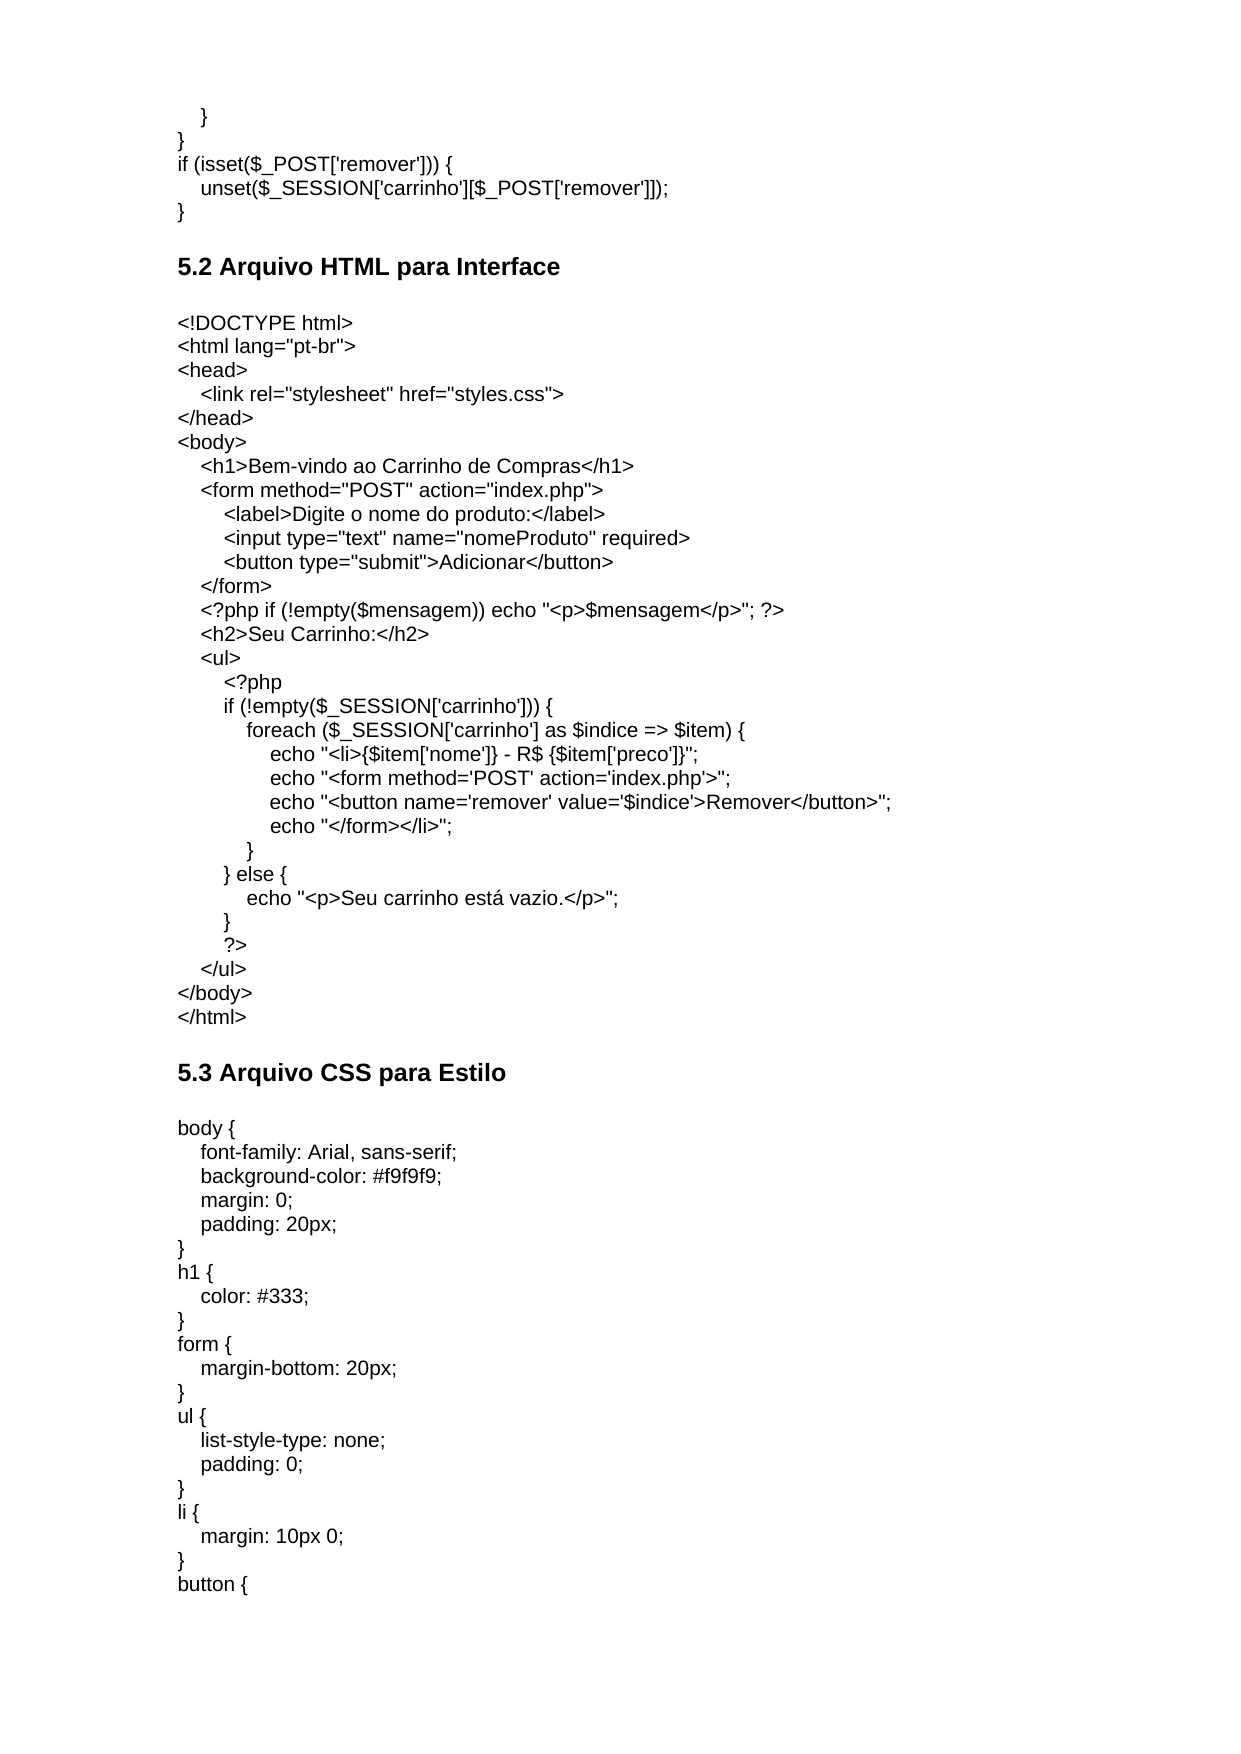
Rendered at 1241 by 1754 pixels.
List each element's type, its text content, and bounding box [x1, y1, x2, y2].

text ?> [177, 933, 1063, 957]
text padding: 0; [177, 1452, 1063, 1476]
text <form method="POST" action="index.php"> [177, 478, 1063, 502]
text if (isset($_POST['remover'])) { [177, 151, 1063, 175]
text <?php [177, 670, 1063, 694]
text } [177, 1308, 1063, 1332]
text } [177, 1236, 1063, 1260]
text echo "<button name='remover' value='$indice'>Remover</button>"; [177, 789, 1063, 813]
text margin: 0; [177, 1188, 1063, 1212]
text margin-bottom: 20px; [177, 1356, 1063, 1380]
text body { [177, 1116, 1063, 1140]
text </ul> [177, 957, 1063, 981]
text <ul> [177, 646, 1063, 670]
text unset($_SESSION['carrinho'][$_POST['remover']]); [177, 175, 1063, 199]
text } [177, 1547, 1063, 1571]
text } [177, 127, 1063, 151]
text <?php if (!empty($mensagem)) echo "<p>$mensagem</p>"; ?> [177, 598, 1063, 622]
text <input type="text" name="nomeProduto" required> [177, 526, 1063, 550]
text } [177, 1476, 1063, 1499]
text font-family: Arial, sans-serif; [177, 1140, 1063, 1164]
text <h2>Seu Carrinho:</h2> [177, 622, 1063, 646]
text } [177, 199, 1063, 223]
text button { [177, 1571, 1063, 1595]
text foreach ($_SESSION['carrinho'] as $indice => $item) { [177, 718, 1063, 742]
text } [177, 909, 1063, 933]
text list-style-type: none; [177, 1428, 1063, 1452]
text ul { [177, 1404, 1063, 1428]
text h1 { [177, 1260, 1063, 1284]
text if (!empty($_SESSION['carrinho'])) { [177, 694, 1063, 718]
text } [177, 1380, 1063, 1404]
text <link rel="stylesheet" href="styles.css"> [177, 382, 1063, 406]
text <label>Digite o nome do produto:</label> [177, 502, 1063, 526]
text echo "</form></li>"; [177, 813, 1063, 837]
text background-color: #f9f9f9; [177, 1164, 1063, 1188]
text } [177, 103, 1063, 127]
text padding: 20px; [177, 1212, 1063, 1236]
text form { [177, 1332, 1063, 1356]
text </form> [177, 574, 1063, 598]
text 5.2 Arquivo HTML para Interface [177, 252, 1063, 281]
text echo "<p>Seu carrinho está vazio.</p>"; [177, 885, 1063, 909]
text } else { [177, 861, 1063, 885]
text <!DOCTYPE html> [177, 310, 1063, 334]
text margin: 10px 0; [177, 1523, 1063, 1547]
text echo "<form method='POST' action='index.php'>"; [177, 766, 1063, 789]
text </html> [177, 1005, 1063, 1029]
text <body> [177, 430, 1063, 454]
text 5.3 Arquivo CSS para Estilo [177, 1058, 1063, 1087]
text color: #333; [177, 1284, 1063, 1308]
text li { [177, 1499, 1063, 1523]
text } [177, 837, 1063, 861]
text echo "<li>{$item['nome']} - R$ {$item['preco']}"; [177, 742, 1063, 766]
text <head> [177, 358, 1063, 382]
text </body> [177, 981, 1063, 1005]
text </head> [177, 406, 1063, 430]
text <button type="submit">Adicionar</button> [177, 550, 1063, 574]
text <h1>Bem-vindo ao Carrinho de Compras</h1> [177, 454, 1063, 478]
text <html lang="pt-br"> [177, 334, 1063, 358]
